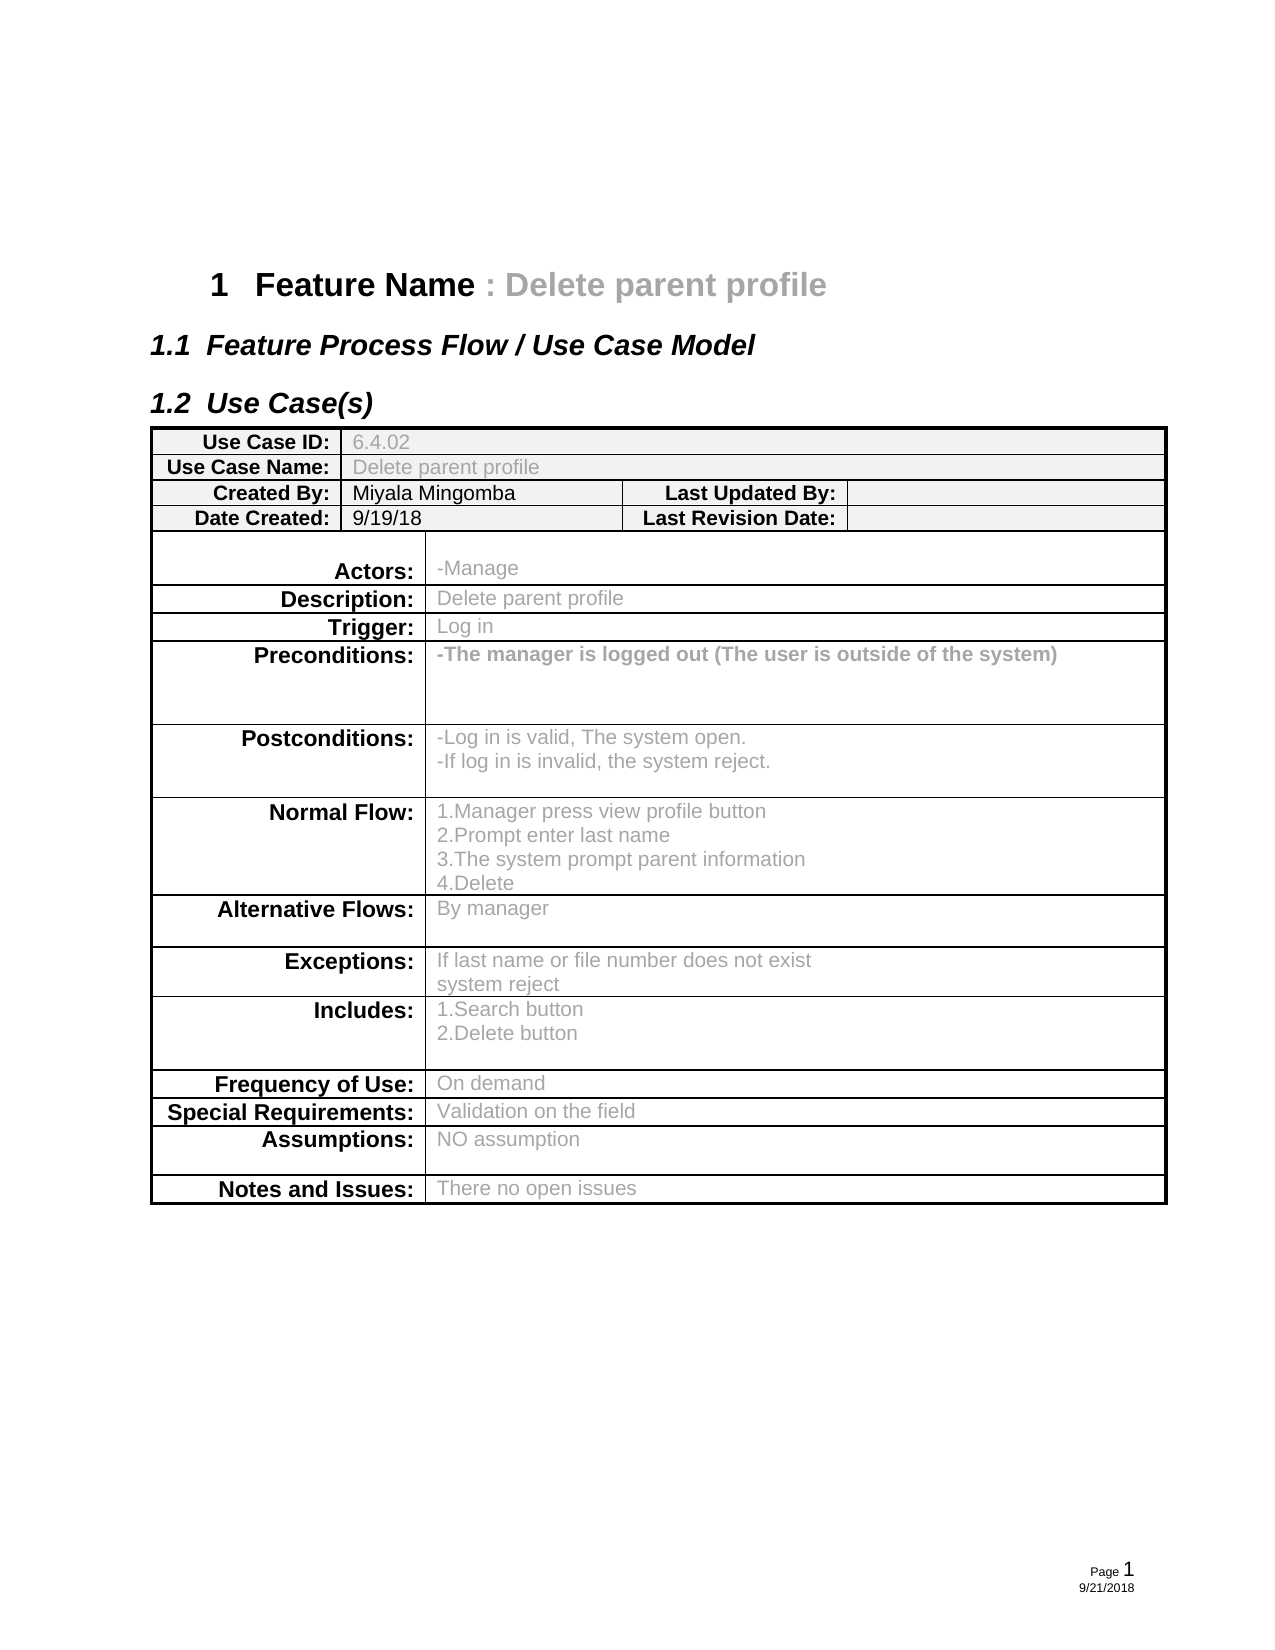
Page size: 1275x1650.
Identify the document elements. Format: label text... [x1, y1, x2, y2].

table_cell There no open issues [426, 1176, 1164, 1202]
table_cell Log in [426, 614, 1164, 640]
table_cell By manager [426, 896, 1164, 946]
table_cell Frequency of Use: [153, 1071, 425, 1097]
table_cell Preconditions: [153, 642, 425, 723]
table_cell Description: [153, 586, 425, 612]
table_cell Normal Flow: [153, 798, 425, 894]
table_cell On demand [426, 1071, 1164, 1097]
subtitle Feature Process Flow / Use Case Model [150, 328, 1134, 362]
table_cell Notes and Issues: [153, 1176, 425, 1202]
table_cell Use Case Name: [153, 455, 340, 479]
table_cell NO assumption [426, 1127, 1164, 1174]
table_header Use Case ID: [153, 430, 340, 453]
table_cell Assumptions: [153, 1127, 425, 1174]
table_cell Actors: [153, 532, 425, 584]
table_cell Postconditions: [153, 725, 425, 797]
table_cell Created By: [153, 481, 340, 504]
table_cell Exceptions: [153, 948, 425, 996]
table_cell Alternative Flows: [153, 896, 425, 946]
table_cell Includes: [153, 997, 425, 1069]
subtitle Feature Name : Delete parent profile [210, 264, 1134, 303]
table_cell Delete parent profile [342, 455, 1164, 479]
table_cell Last Updated By: [623, 481, 847, 504]
table_cell Trigger: [153, 614, 425, 640]
table_cell Validation on the field [426, 1099, 1164, 1125]
table_header 6.4.02 [342, 430, 1164, 453]
table_cell -Manage [426, 532, 1164, 584]
table_cell Special Requirements: [153, 1099, 425, 1125]
table_cell Delete parent profile [426, 586, 1164, 612]
table_cell 1.Manager press view profile button 2.Prompt enter last name 3.The system prompt parent information 4.Delete [426, 798, 1164, 894]
table_cell -Log in is valid, The system open. -If log in is invalid, the system reject. [426, 725, 1164, 797]
table_cell Last Revision Date: [623, 506, 847, 530]
table_cell [848, 481, 1164, 504]
table_cell 1.Search button 2.Delete button [426, 997, 1164, 1069]
table_cell If last name or file number does not exist system reject [426, 948, 1164, 996]
subtitle Use Case(s) [150, 387, 1134, 420]
table_cell Date Created: [153, 506, 340, 530]
table_cell -The manager is logged out (The user is outside of the system) [426, 642, 1164, 723]
table_cell 9/19/18 [342, 506, 622, 530]
table_cell [848, 506, 1164, 530]
table_cell Miyala Mingomba [342, 481, 622, 504]
